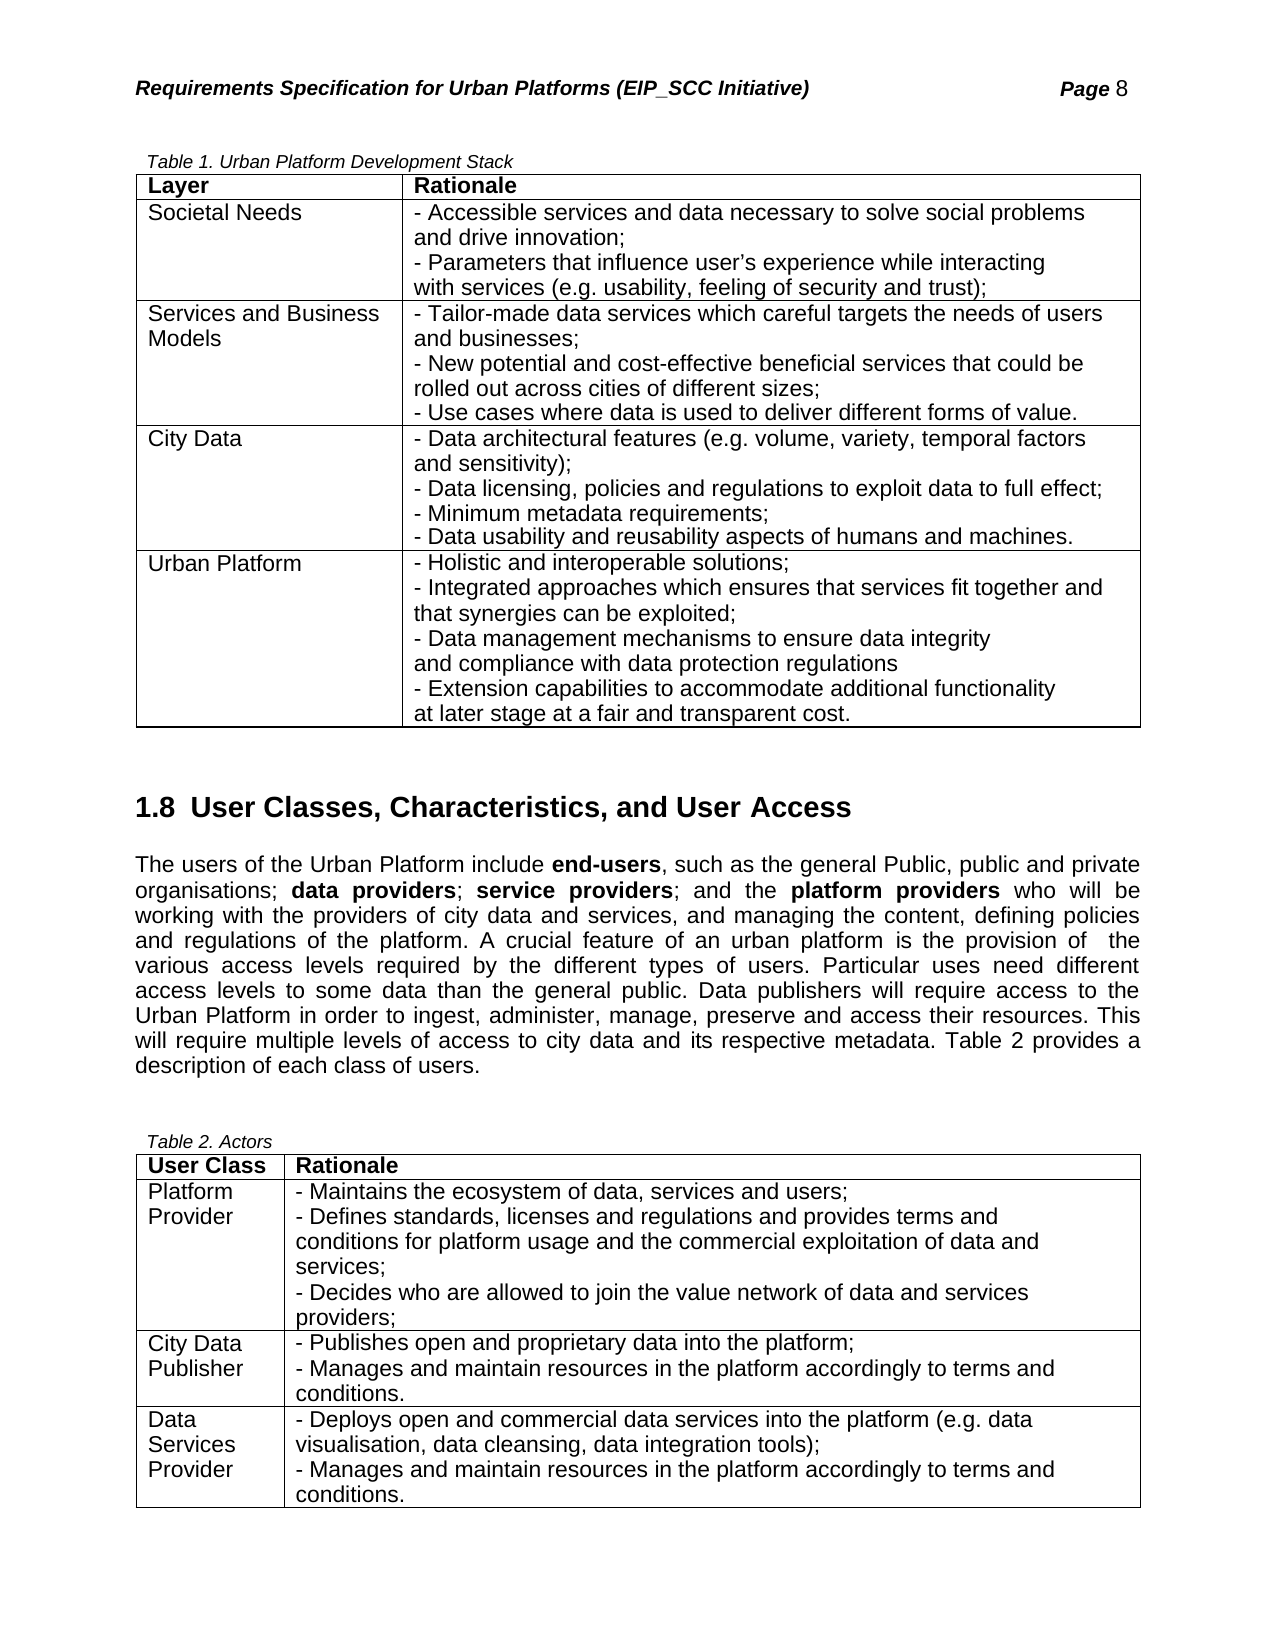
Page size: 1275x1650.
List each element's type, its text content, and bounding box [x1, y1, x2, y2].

table_cell Data architectural features (e.g. volume, variety, temporal factors and sensitivity); Data licensing, policies and regulations to exploit data to full effect; Minimum metadata requirements; Data usability and reusability aspects of humans and machines. [403, 426, 1140, 550]
table_cell Platform Provider [137, 1180, 284, 1330]
text Table 1. Urban Platform Development Stack [146, 151, 1275, 173]
table_cell Services and Business Models [137, 301, 402, 425]
text Table 2. Actors [146, 1131, 1275, 1153]
table_cell Accessible services and data necessary to solve social problems and drive innovation; Parameters that influence user’s experience while interacting with services (e.g. usability, feeling of security and trust); [403, 200, 1140, 300]
table_cell Societal Needs [137, 200, 402, 300]
table_header User Class [137, 1155, 284, 1178]
table_cell Data Services Provider [137, 1407, 284, 1507]
table_cell Holistic and interoperable solutions; Integrated approaches which ensures that services fit together and that synergies can be exploited; Data management mechanisms to ensure data integrity and compliance with data protection regulations Extension capabilities to accommodate additional functionality at later stage at a fair and transparent cost. [403, 551, 1140, 726]
table_cell Publishes open and proprietary data into the platform; Manages and maintain resources in the platform accordingly to terms and conditions. [285, 1331, 1140, 1406]
table_cell City Data [137, 426, 402, 550]
table_cell Maintains the ecosystem of data, services and users; Defines standards, licenses and regulations and provides terms and conditions for platform usage and the commercial exploitation of data and services; Decides who are allowed to join the value network of data and services providers; [285, 1180, 1140, 1330]
table_header Rationale [285, 1155, 1140, 1178]
table_header Layer [137, 175, 402, 199]
table_header Rationale [403, 175, 1140, 199]
subtitle User Classes, Characteristics, and User Access [135, 789, 1275, 823]
text The users of the Urban Platform include end-users, such as the general Public, public and private organisations; data providers; service providers; and the platform providers who will be working with the providers of city data and services, and managing the content, defining policies and regulations of the platform. A crucial feature of an urban platform is the provision of the various access levels required by the different types of users. Particular uses need different access levels to some data than the general public. Data publishers will require access to the Urban Platform in order to ingest, administer, manage, preserve and access their resources. This will require multiple levels of access to city data and its respective metadata. Table 2 provides a description of each class of users. [135, 853, 1141, 1079]
table_cell Urban Platform [137, 551, 402, 726]
table_cell Deploys open and commercial data services into the platform (e.g. data visualisation, data cleansing, data integration tools); Manages and maintain resources in the platform accordingly to terms and conditions. [285, 1407, 1140, 1507]
table_cell Tailor-made data services which careful targets the needs of users and businesses; New potential and cost-effective beneficial services that could be rolled out across cities of different sizes; Use cases where data is used to deliver different forms of value. [403, 301, 1140, 425]
table_cell City Data Publisher [137, 1331, 284, 1406]
